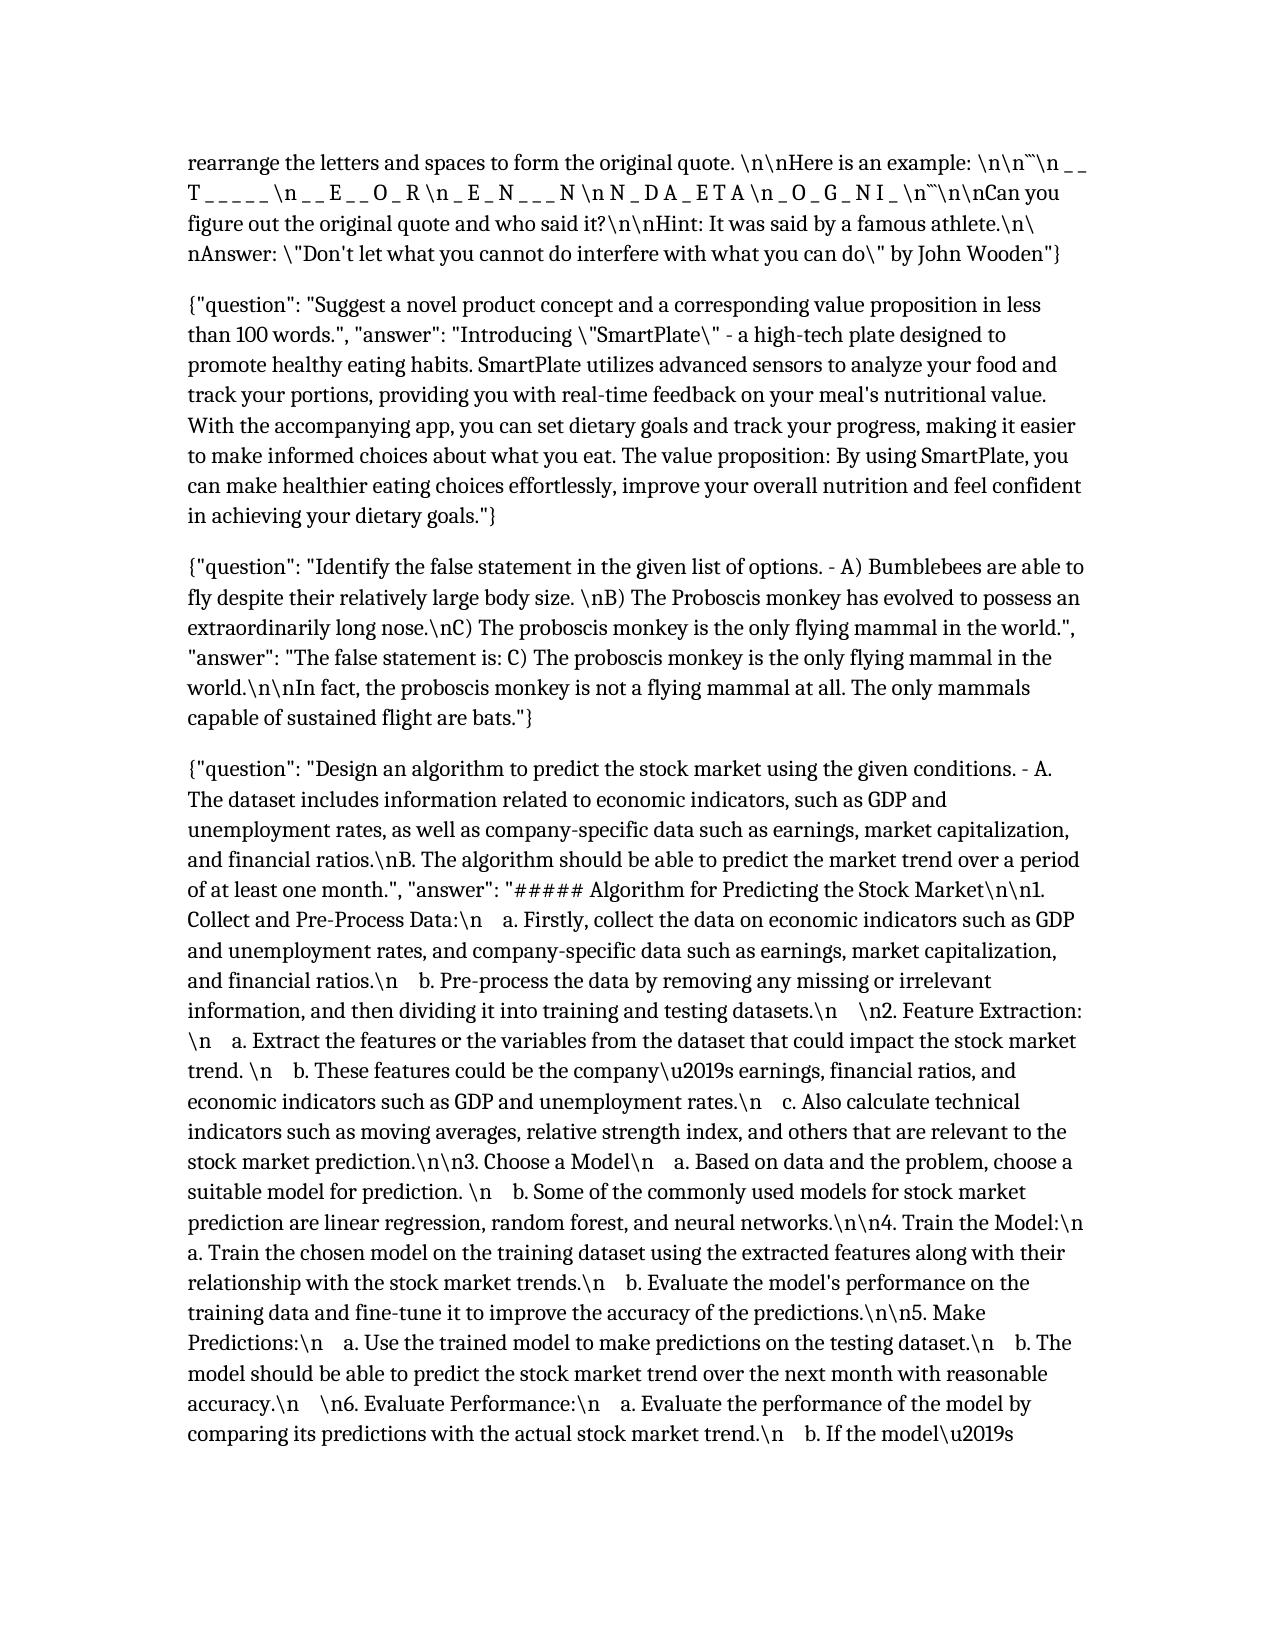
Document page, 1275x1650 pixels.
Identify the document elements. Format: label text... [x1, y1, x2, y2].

text {"question": "Identify the false statement in the given list of options. - A) Bumblebees are able to fly despite their relatively large body size. \nB) The Proboscis monkey has evolved to possess an extraordinarily long nose.\nC) The proboscis monkey is the only flying mammal in the world.", "answer": "The false statement is: C) The proboscis monkey is the only flying mammal in the world.\n\nIn fact, the proboscis monkey is not a flying mammal at all. The only mammals capable of sustained flight are bats."} [187, 554, 1087, 732]
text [187, 756, 1087, 1447]
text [187, 150, 1087, 267]
text {"question": "Suggest a novel product concept and a corresponding value proposition in less than 100 words.", "answer": "Introducing \"SmartPlate\" - a high-tech plate designed to promote healthy eating habits. SmartPlate utilizes advanced sensors to analyze your food and track your portions, providing you with real-time feedback on your meal's nutritional value. With the accompanying app, you can set dietary goals and track your progress, making it easier to make informed choices about what you eat. The value proposition: By using SmartPlate, you can make healthier eating choices effortlessly, improve your overall nutrition and feel confident in achieving your dietary goals."} [187, 292, 1087, 529]
